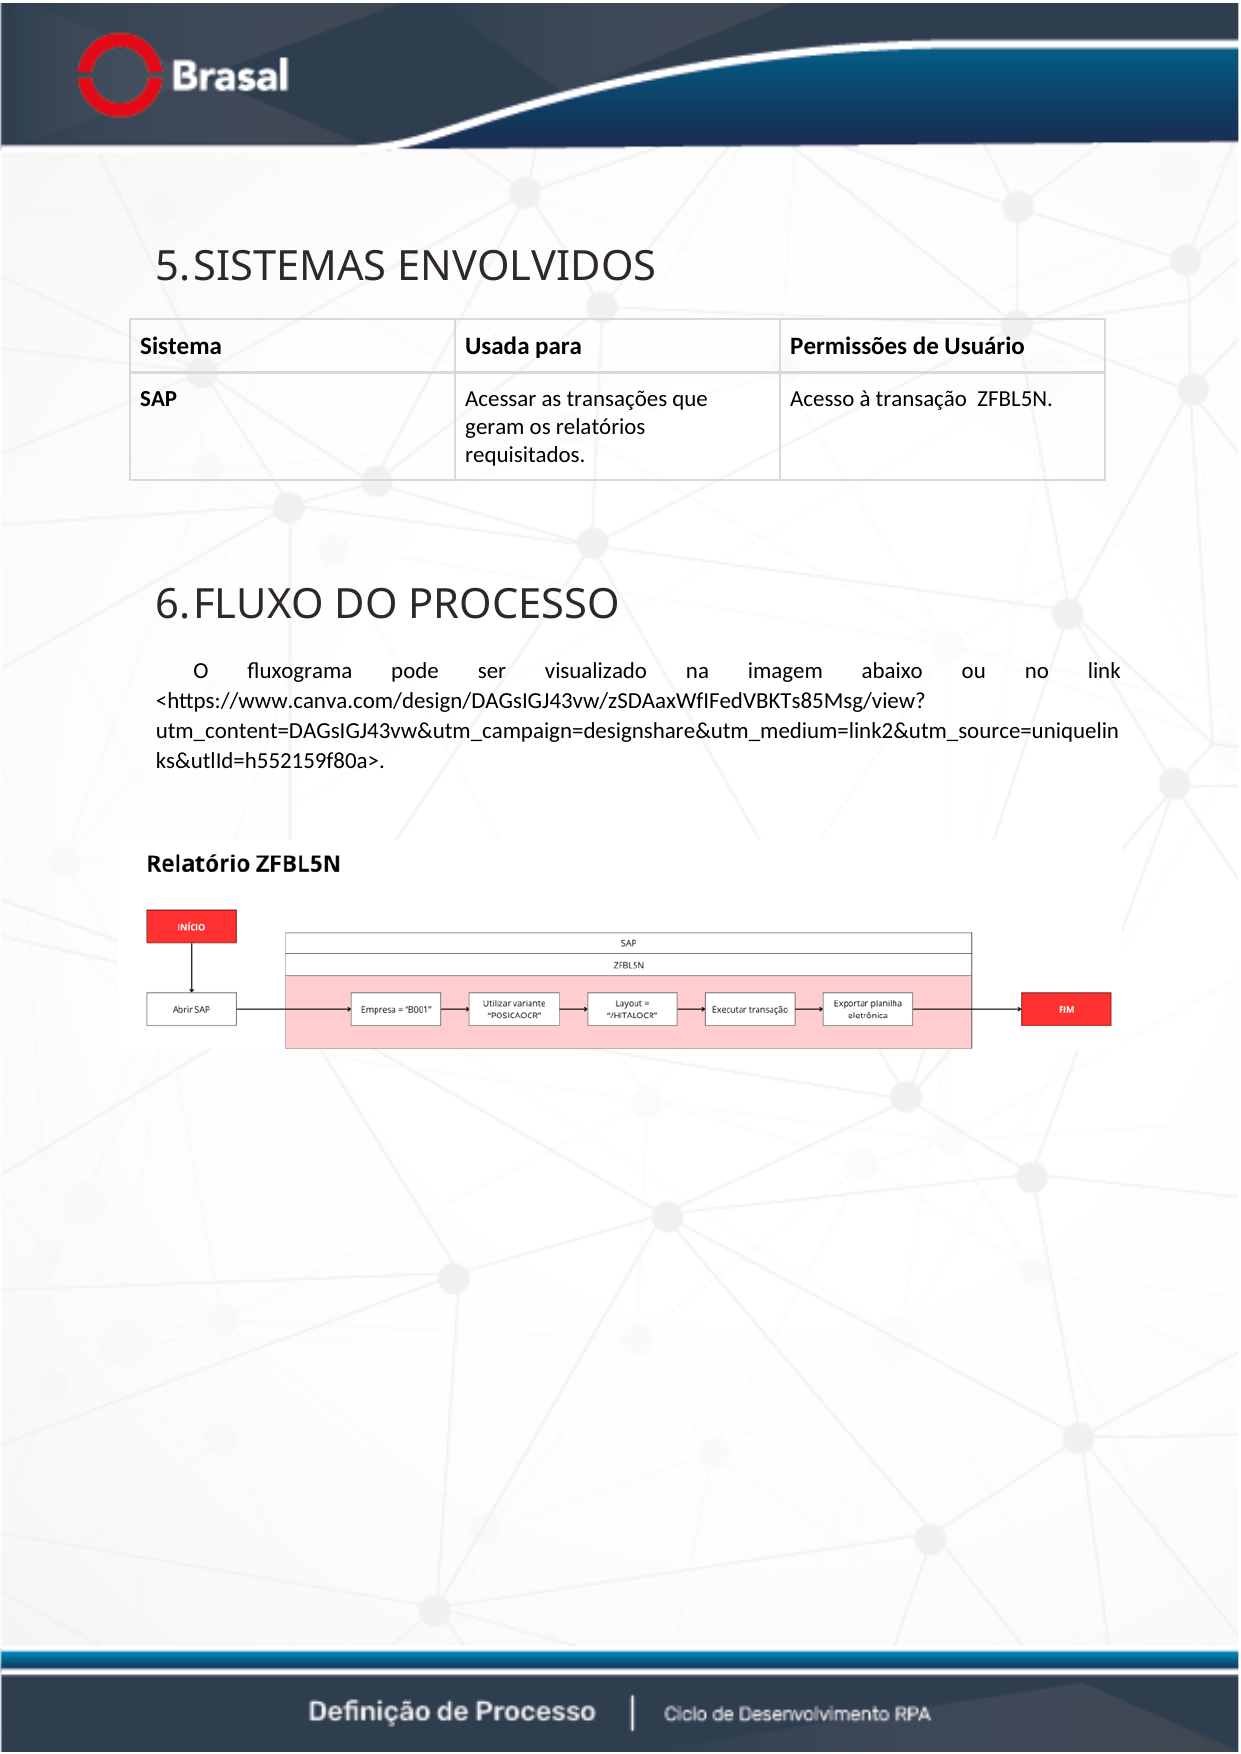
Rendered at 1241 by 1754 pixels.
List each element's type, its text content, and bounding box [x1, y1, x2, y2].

picture [0, 3, 1239, 1752]
table_cell Acesso à transação ZFBL5N. [781, 374, 1104, 478]
table_header Usada para [456, 320, 779, 371]
table_cell Acessar as transações que geram os relatórios requisitados. [456, 374, 779, 478]
table_cell SAP [131, 374, 454, 478]
subtitle SISTEMAS ENVOLVIDOS [156, 236, 1122, 293]
table_header Sistema [131, 320, 454, 371]
table_header Permissões de Usuário [781, 320, 1104, 371]
subtitle FLUXO DO PROCESSO [156, 574, 1122, 631]
text O fluxograma pode ser visualizado na imagem abaixo ou no link <https://www.canva.com/design/DAGsIGJ43vw/zSDAaxWfIFedVBKTs85Msg/view?utm_content=DAGsIGJ43vw&utm_campaign=designshare&utm_medium=link2&utm_source=uniquelinks&utlId=h552159f80a>. [156, 656, 1122, 775]
